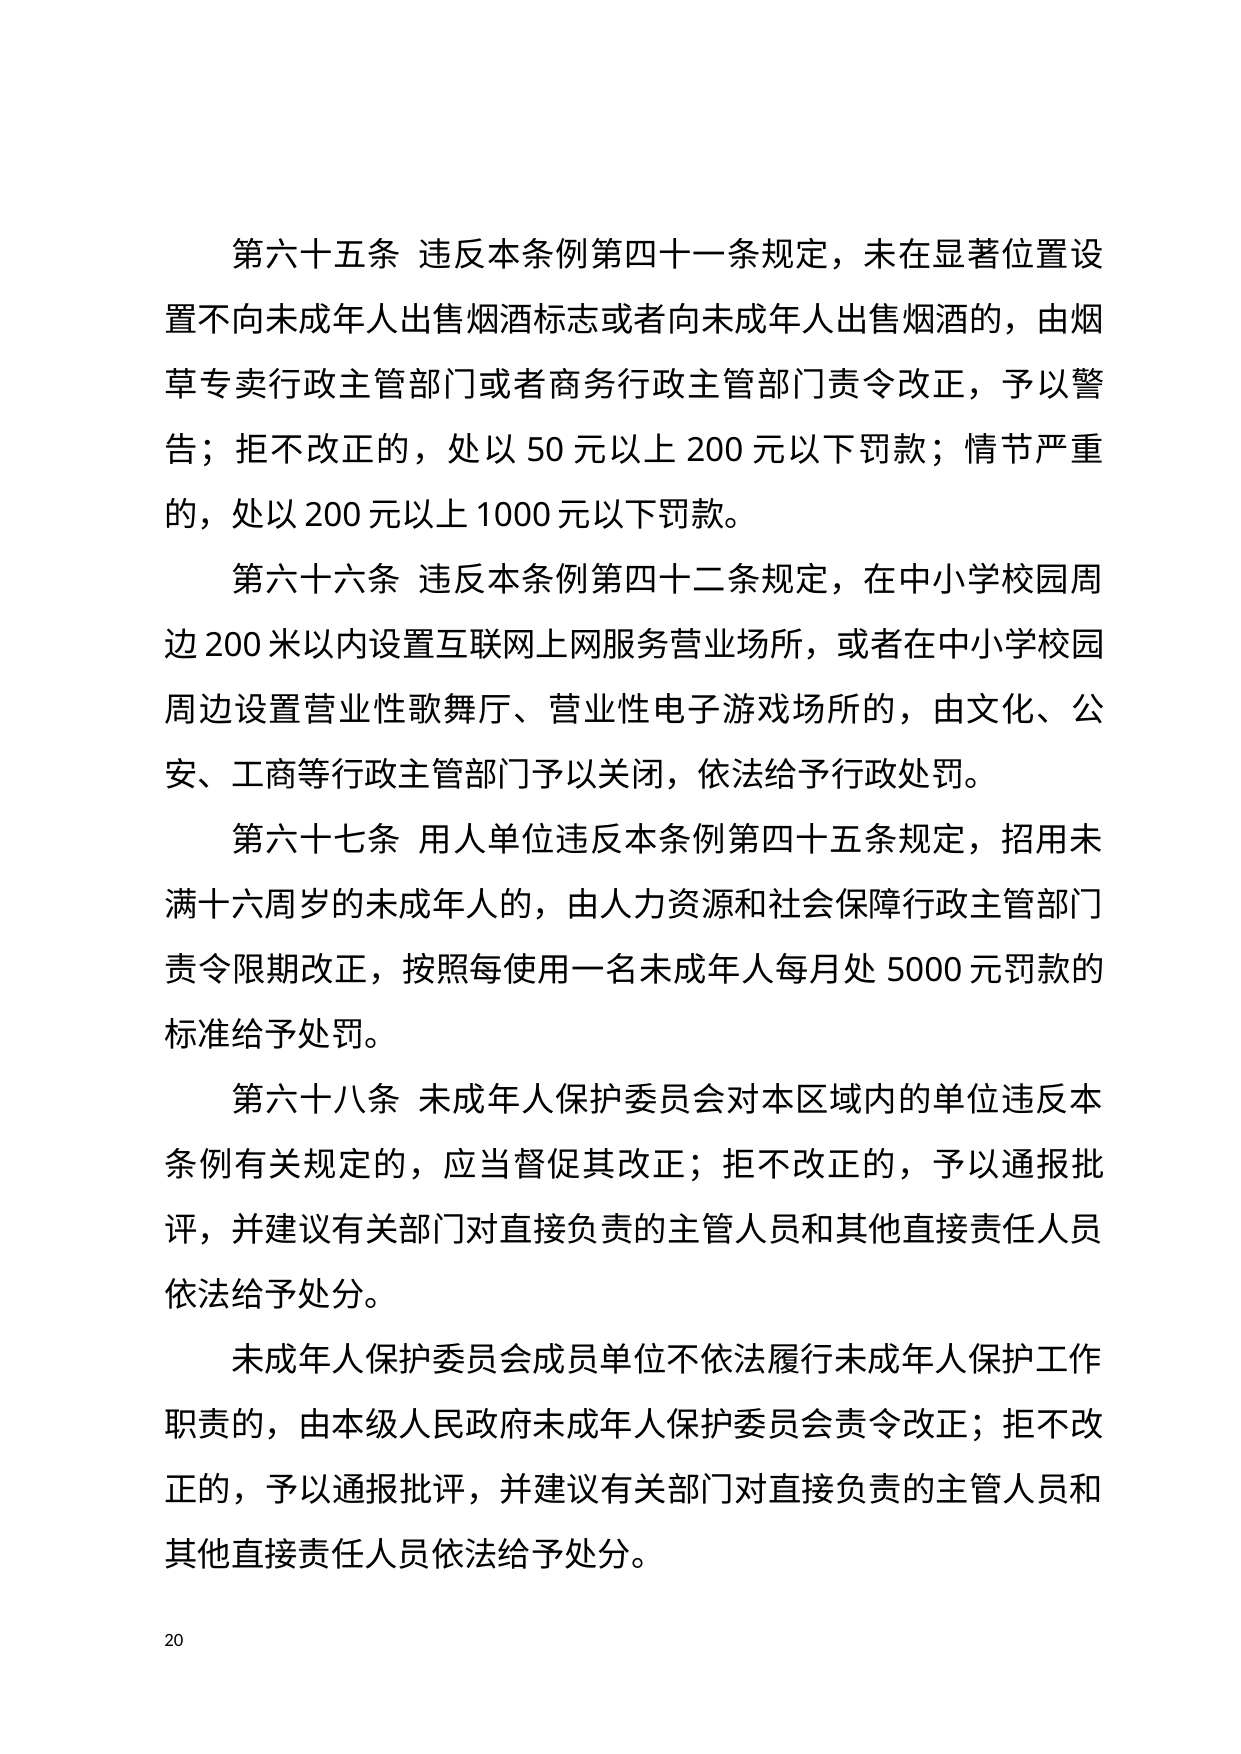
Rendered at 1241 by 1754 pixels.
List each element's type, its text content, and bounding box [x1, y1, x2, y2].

text 第六十八条 未成年人保护委员会对本区域内的单位违反本条例有关规定的，应当督促其改正；拒不改正的，予以通报批评，并建议有关部门对直接负责的主管人员和其他直接责任人员依法给予处分。 [164, 1064, 1105, 1324]
text 第六十六条 违反本条例第四十二条规定，在中小学校园周边200米以内设置互联网上网服务营业场所，或者在中小学校园周边设置营业性歌舞厅、营业性电子游戏场所的，由文化、公安、工商等行政主管部门予以关闭，依法给予行政处罚。 [164, 544, 1105, 804]
text 未成年人保护委员会成员单位不依法履行未成年人保护工作职责的，由本级人民政府未成年人保护委员会责令改正；拒不改正的，予以通报批评，并建议有关部门对直接负责的主管人员和其他直接责任人员依法给予处分。 [164, 1324, 1105, 1584]
text 第六十七条 用人单位违反本条例第四十五条规定，招用未满十六周岁的未成年人的，由人力资源和社会保障行政主管部门责令限期改正，按照每使用一名未成年人每月处5000元罚款的标准给予处罚。 [164, 804, 1105, 1064]
text 第六十五条 违反本条例第四十一条规定，未在显著位置设置不向未成年人出售烟酒标志或者向未成年人出售烟酒的，由烟草专卖行政主管部门或者商务行政主管部门责令改正，予以警告；拒不改正的，处以50元以上200元以下罚款；情节严重的，处以200元以上1000元以下罚款。 [164, 219, 1105, 544]
